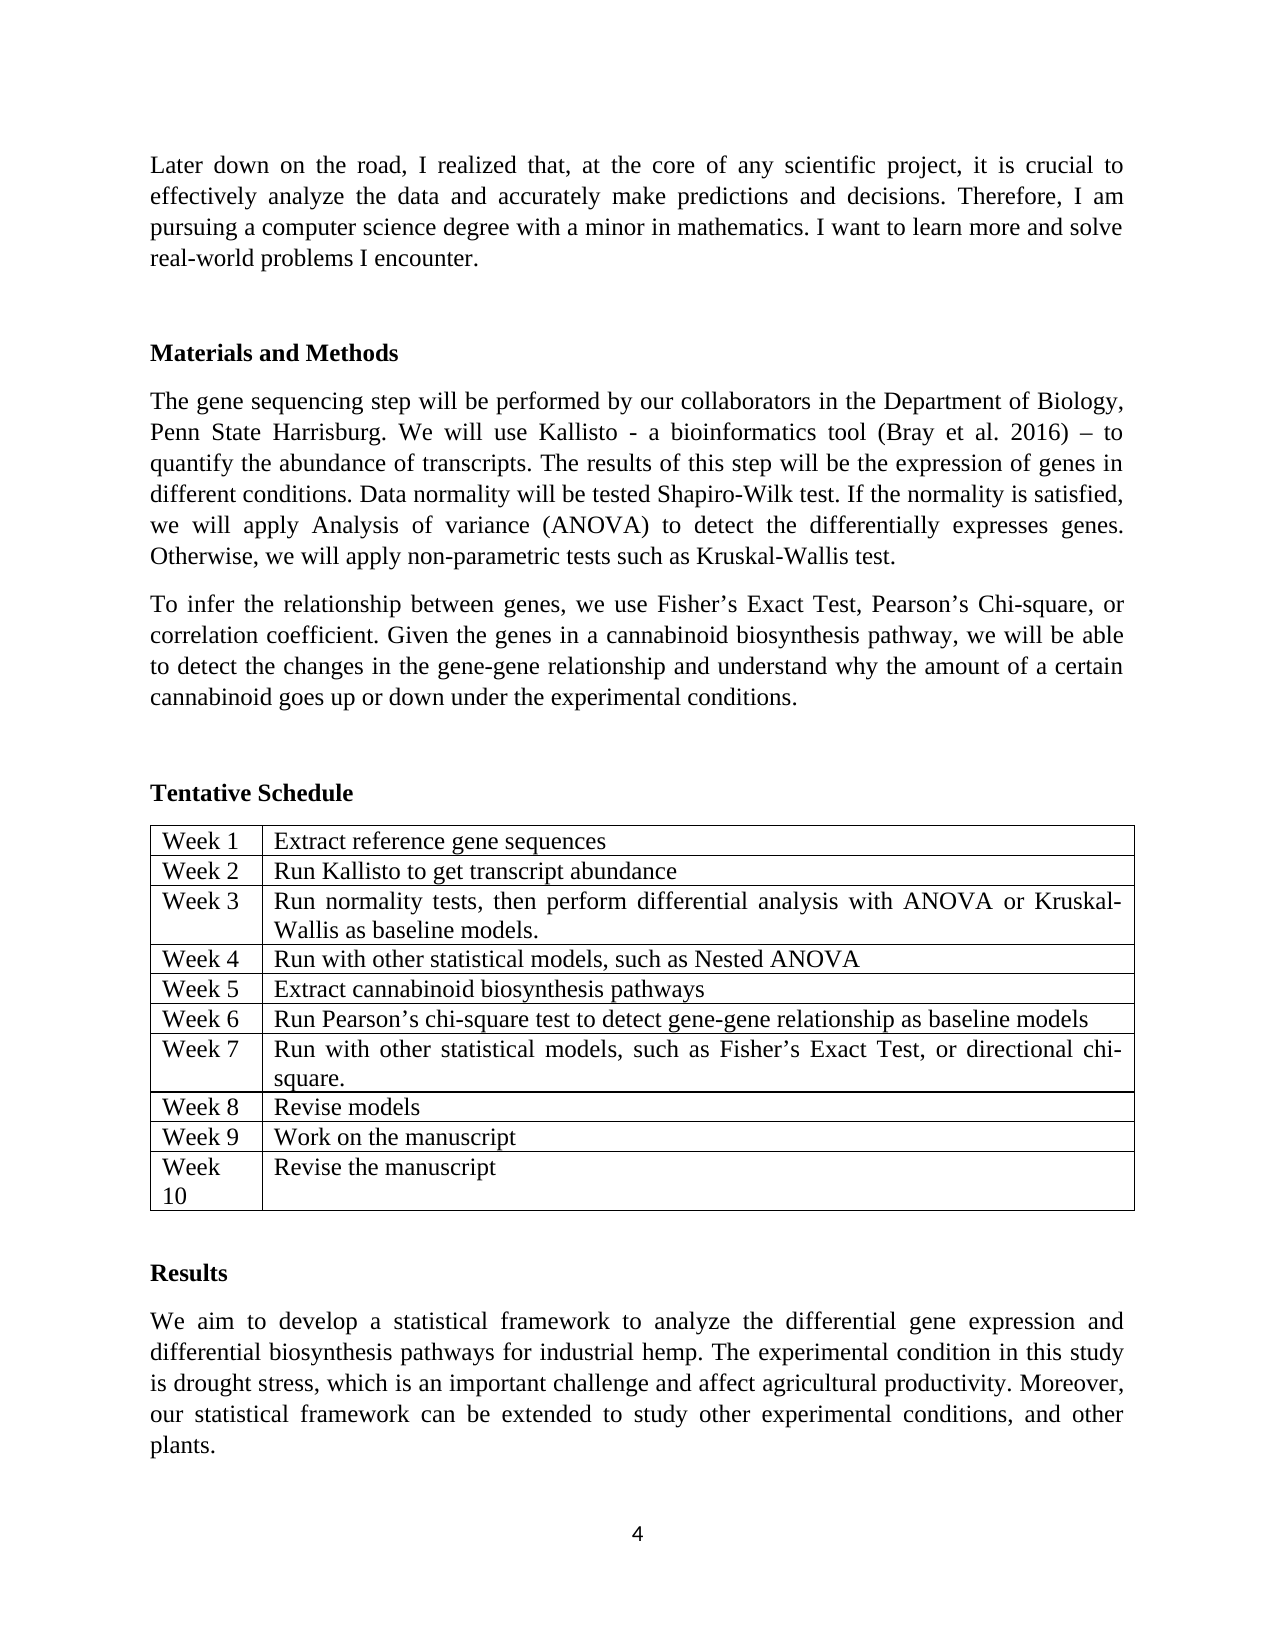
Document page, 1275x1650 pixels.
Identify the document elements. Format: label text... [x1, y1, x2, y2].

text Tentative Schedule [150, 778, 1125, 806]
text We aim to develop a statistical framework to analyze the differential gene expression and differential biosynthesis pathways for industrial hemp. The experimental condition in this study is drought stress, which is an important challenge and affect agricultural productivity. Moreover, our statistical framework can be extended to study other experimental conditions, and other plants. [150, 1306, 1125, 1459]
text Results [150, 1258, 1125, 1287]
text Later down on the road, I realized that, at the core of any scientific project, it is crucial to effectively analyze the data and accurately make predictions and decisions. Therefore, I am pursuing a computer science degree with a minor in mathematics. I want to learn more and solve real-world problems I encounter. [150, 150, 1125, 272]
table_cell Week 5 [151, 974, 262, 1003]
text The gene sequencing step will be performed by our collaborators in the Department of Biology, Penn State Harrisburg. We will use Kallisto - a bioinformatics tool (Bray et al. 2016) – to quantify the abundance of transcripts. The results of this step will be the expression of genes in different conditions. Data normality will be tested Shapiro-Wilk test. If the normality is satisfied, we will apply Analysis of variance (ANOVA) to detect the differentially expresses genes. Otherwise, we will apply non-parametric tests such as Kruskal-Wallis test. [150, 386, 1125, 570]
table_header Extract reference gene sequences [263, 826, 1134, 855]
table_cell Week 2 [151, 856, 262, 885]
table_cell Run with other statistical models, such as Nested ANOVA [263, 945, 1134, 973]
table_header Week 1 [151, 826, 262, 855]
table_cell Extract cannabinoid biosynthesis pathways [263, 974, 1134, 1003]
table_cell Week 7 [151, 1034, 262, 1091]
text Materials and Methods [150, 338, 1125, 367]
table_cell Work on the manuscript [263, 1122, 1134, 1151]
table_cell Week 8 [151, 1093, 262, 1121]
table_cell Run Kallisto to get transcript abundance [263, 856, 1134, 885]
table_cell Week 3 [151, 886, 262, 943]
table_cell Run Pearson’s chi-square test to detect gene-gene relationship as baseline models [263, 1004, 1134, 1033]
table_cell Revise the manuscript [263, 1152, 1134, 1209]
table_cell Run normality tests, then perform differential analysis with ANOVA or Kruskal-Wallis as baseline models. [263, 886, 1134, 943]
text To infer the relationship between genes, we use Fisher’s Exact Test, Pearson’s Chi-square, or correlation coefficient. Given the genes in a cannabinoid biosynthesis pathway, we will be able to detect the changes in the gene-gene relationship and understand why the amount of a certain cannabinoid goes up or down under the experimental conditions. [150, 589, 1125, 711]
table_cell Revise models [263, 1093, 1134, 1121]
table_cell Week 10 [151, 1152, 262, 1209]
table_cell Run with other statistical models, such as Fisher’s Exact Test, or directional chi-square. [263, 1034, 1134, 1091]
table_cell Week 6 [151, 1004, 262, 1033]
table_cell Week 9 [151, 1122, 262, 1151]
table_cell Week 4 [151, 945, 262, 973]
